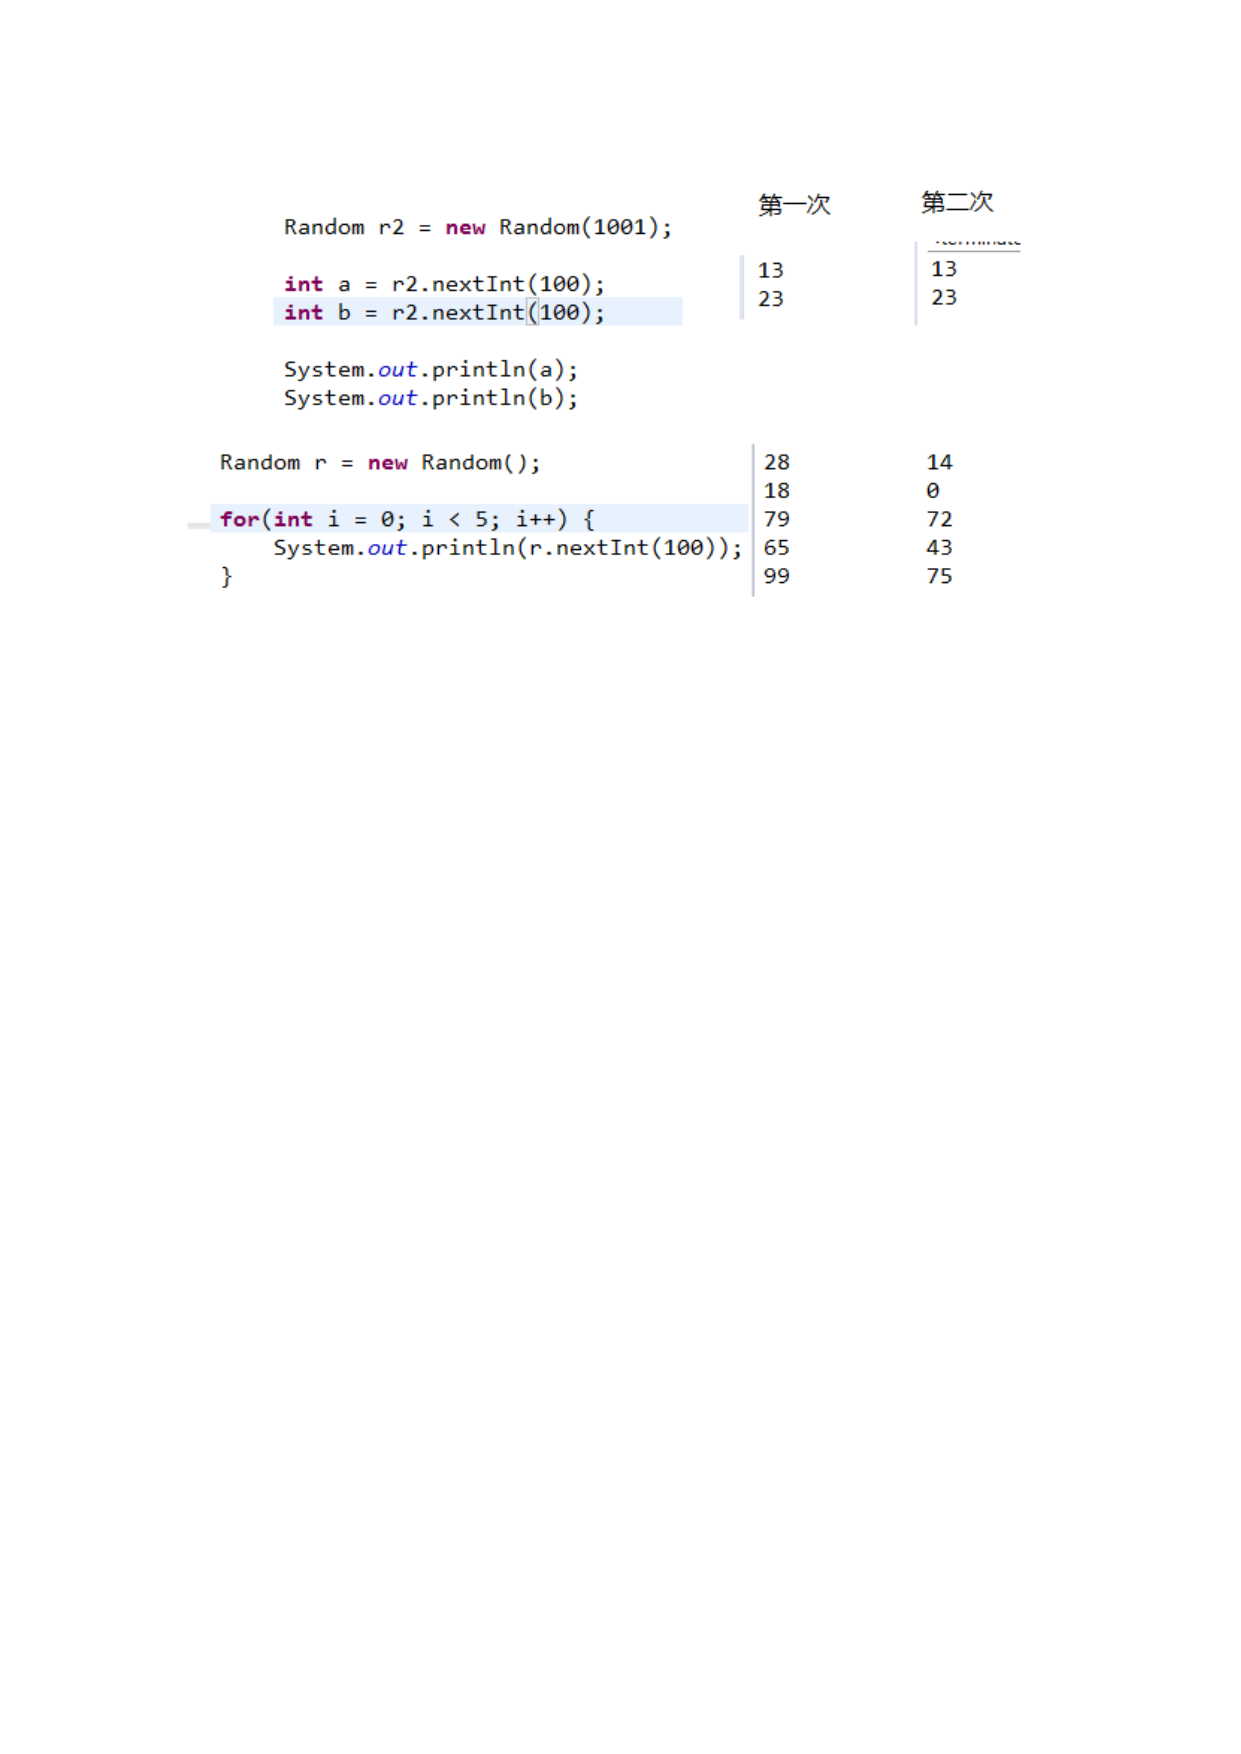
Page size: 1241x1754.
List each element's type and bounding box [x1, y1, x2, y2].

picture [187, 162, 1052, 612]
